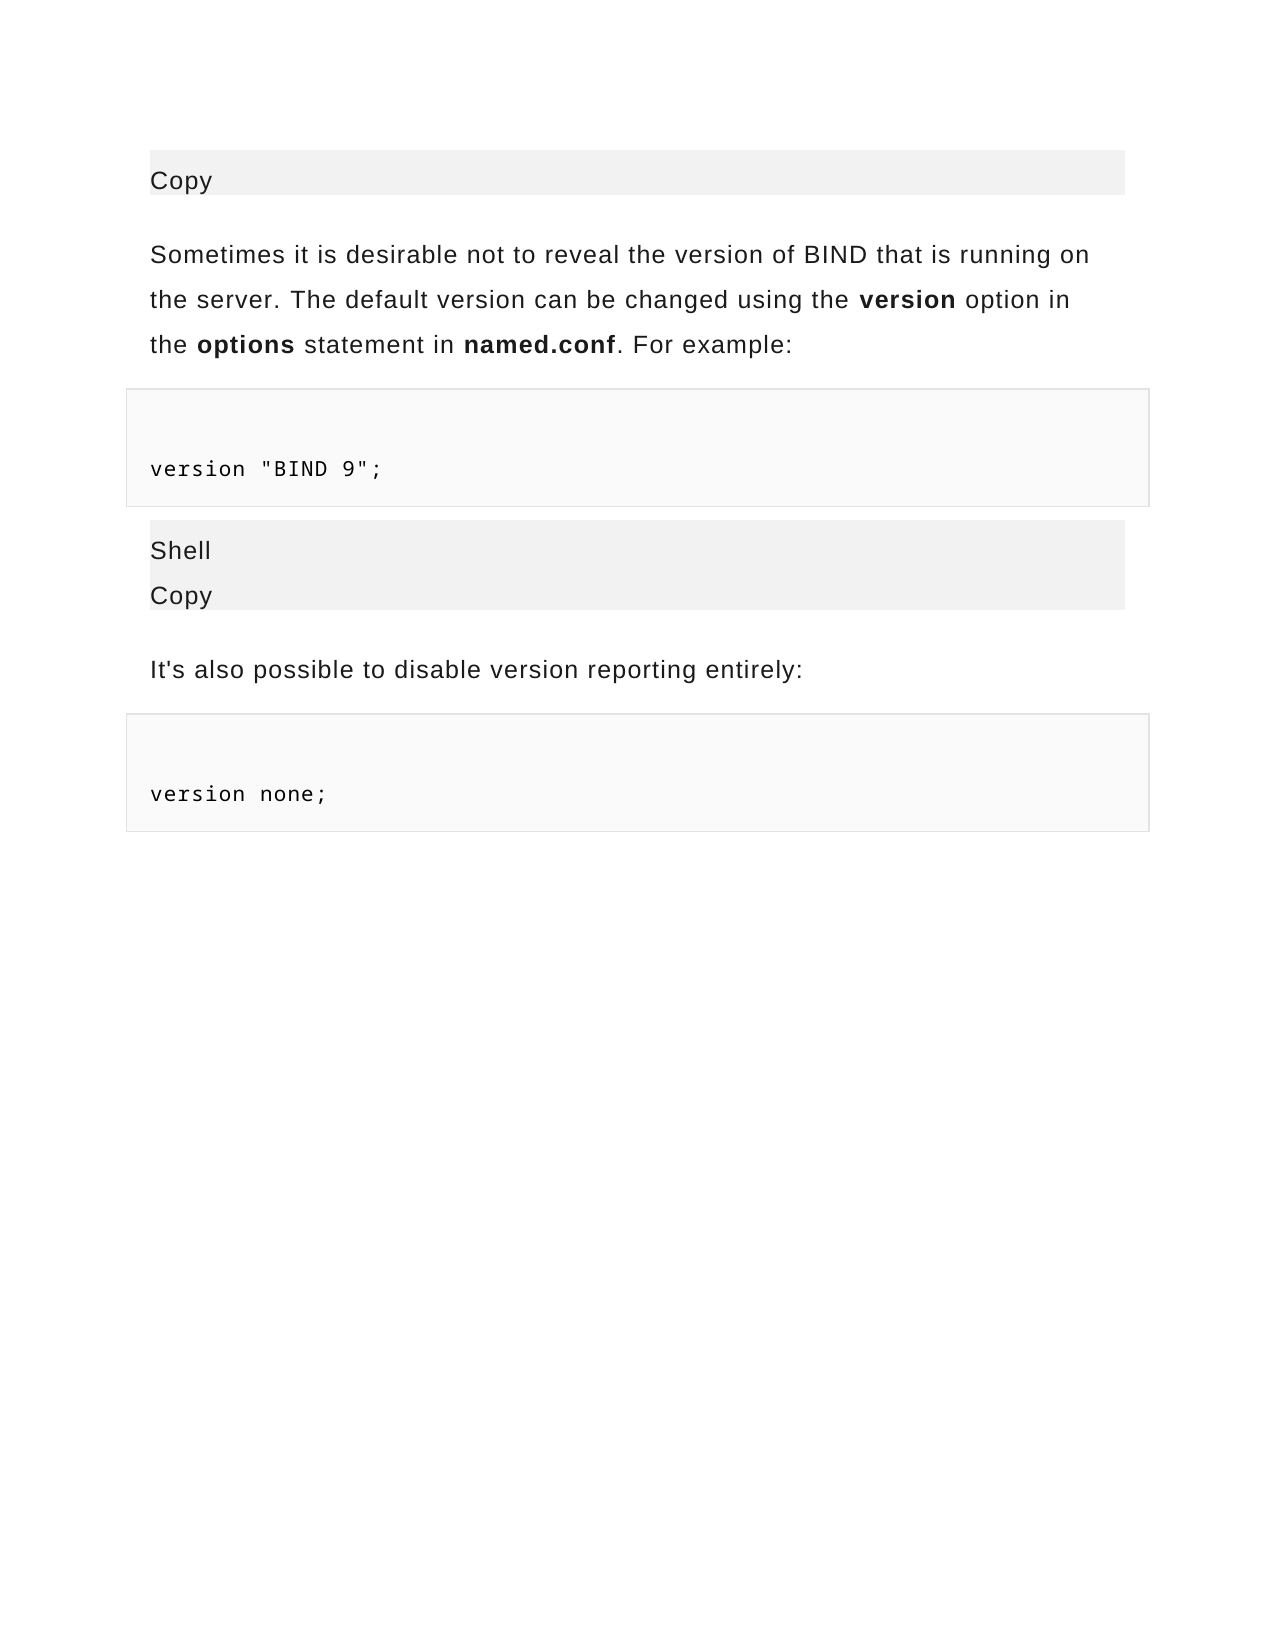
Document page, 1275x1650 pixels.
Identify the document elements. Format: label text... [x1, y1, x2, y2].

text version "BIND 9"; [127, 390, 1148, 506]
text Sometimes it is desirable not to reveal the version of BIND that is running on the server. The default version can be changed using the version option in the options statement in named.conf. For example: [150, 224, 1125, 359]
text version none; [127, 715, 1148, 831]
text Copy [150, 150, 1125, 195]
text Copy [150, 565, 1125, 610]
text It's also possible to disable version reporting entirely: [150, 639, 1125, 684]
text Shell [150, 520, 1125, 565]
